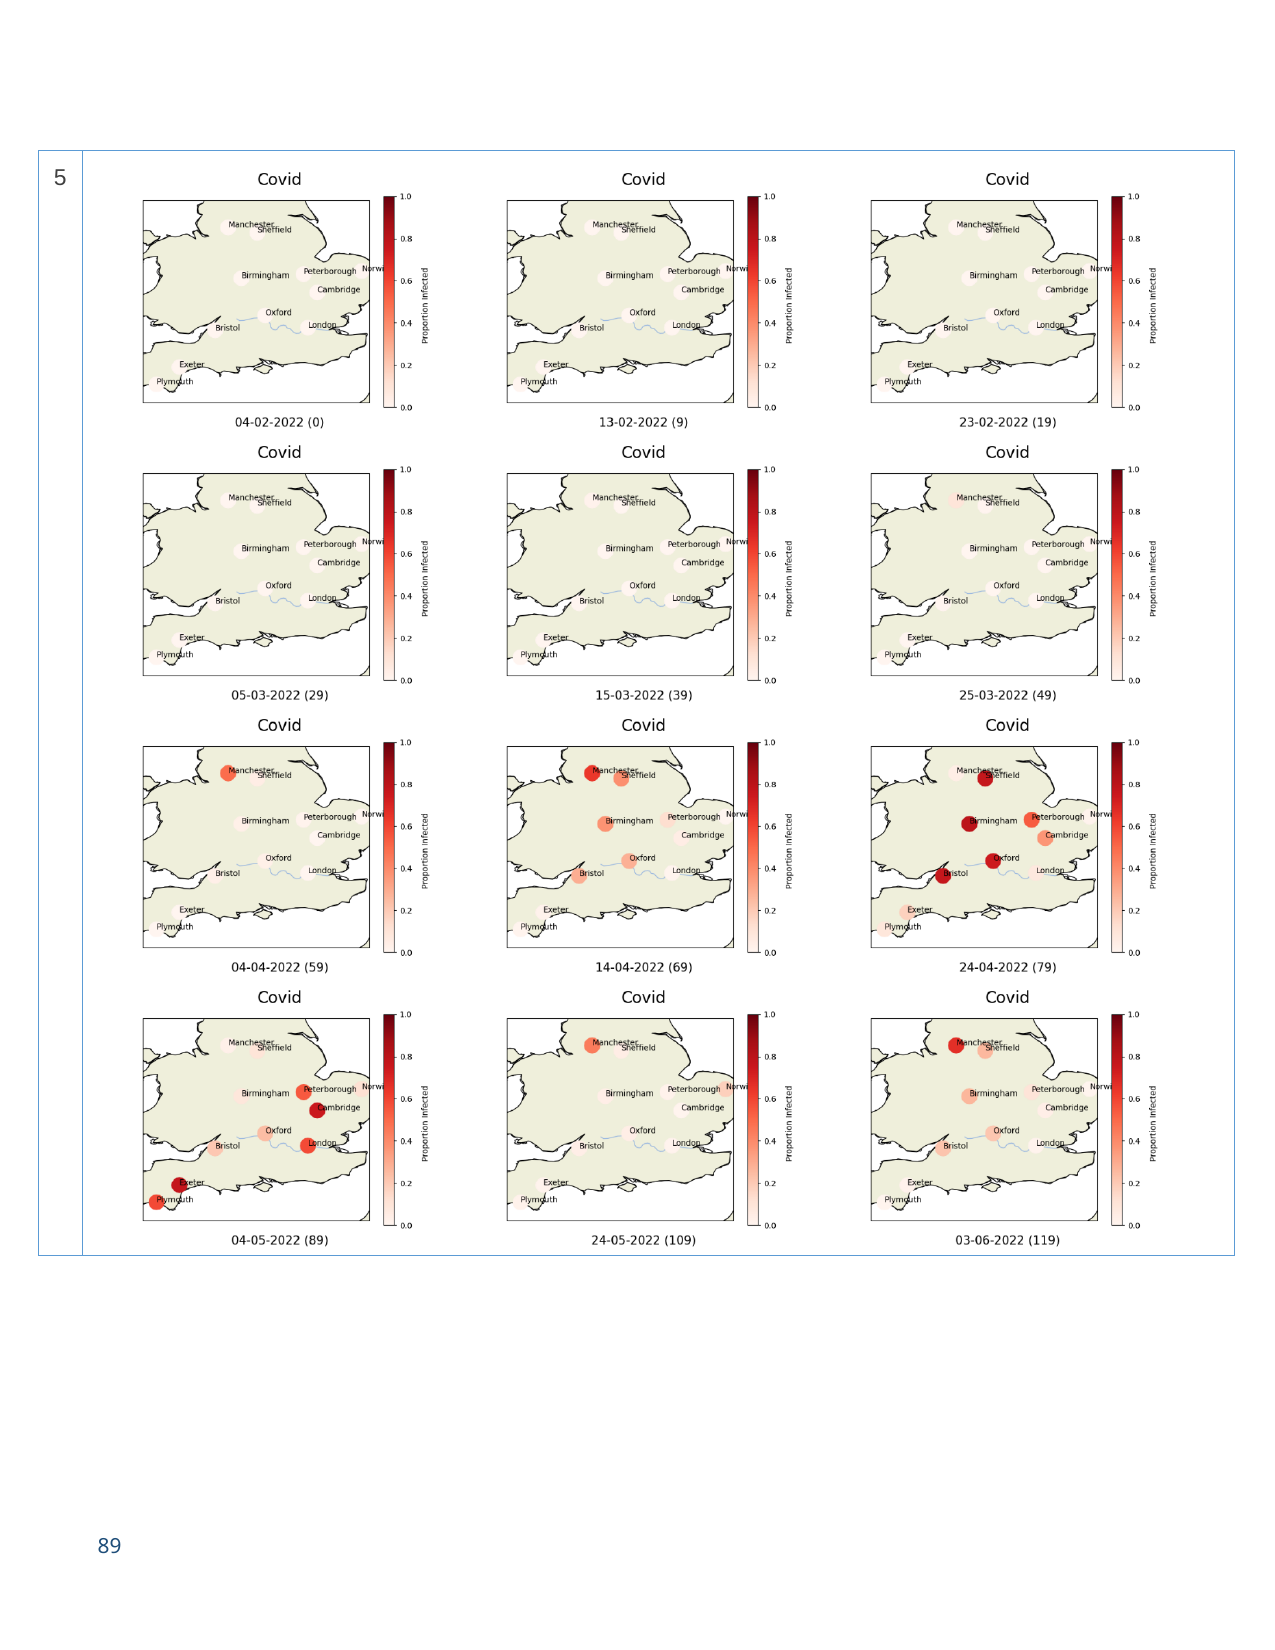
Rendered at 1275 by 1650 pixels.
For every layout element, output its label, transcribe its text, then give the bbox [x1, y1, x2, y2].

picture [97, 163, 1189, 1255]
table_header 5 [39, 151, 82, 1255]
table_header [83, 151, 1234, 1255]
